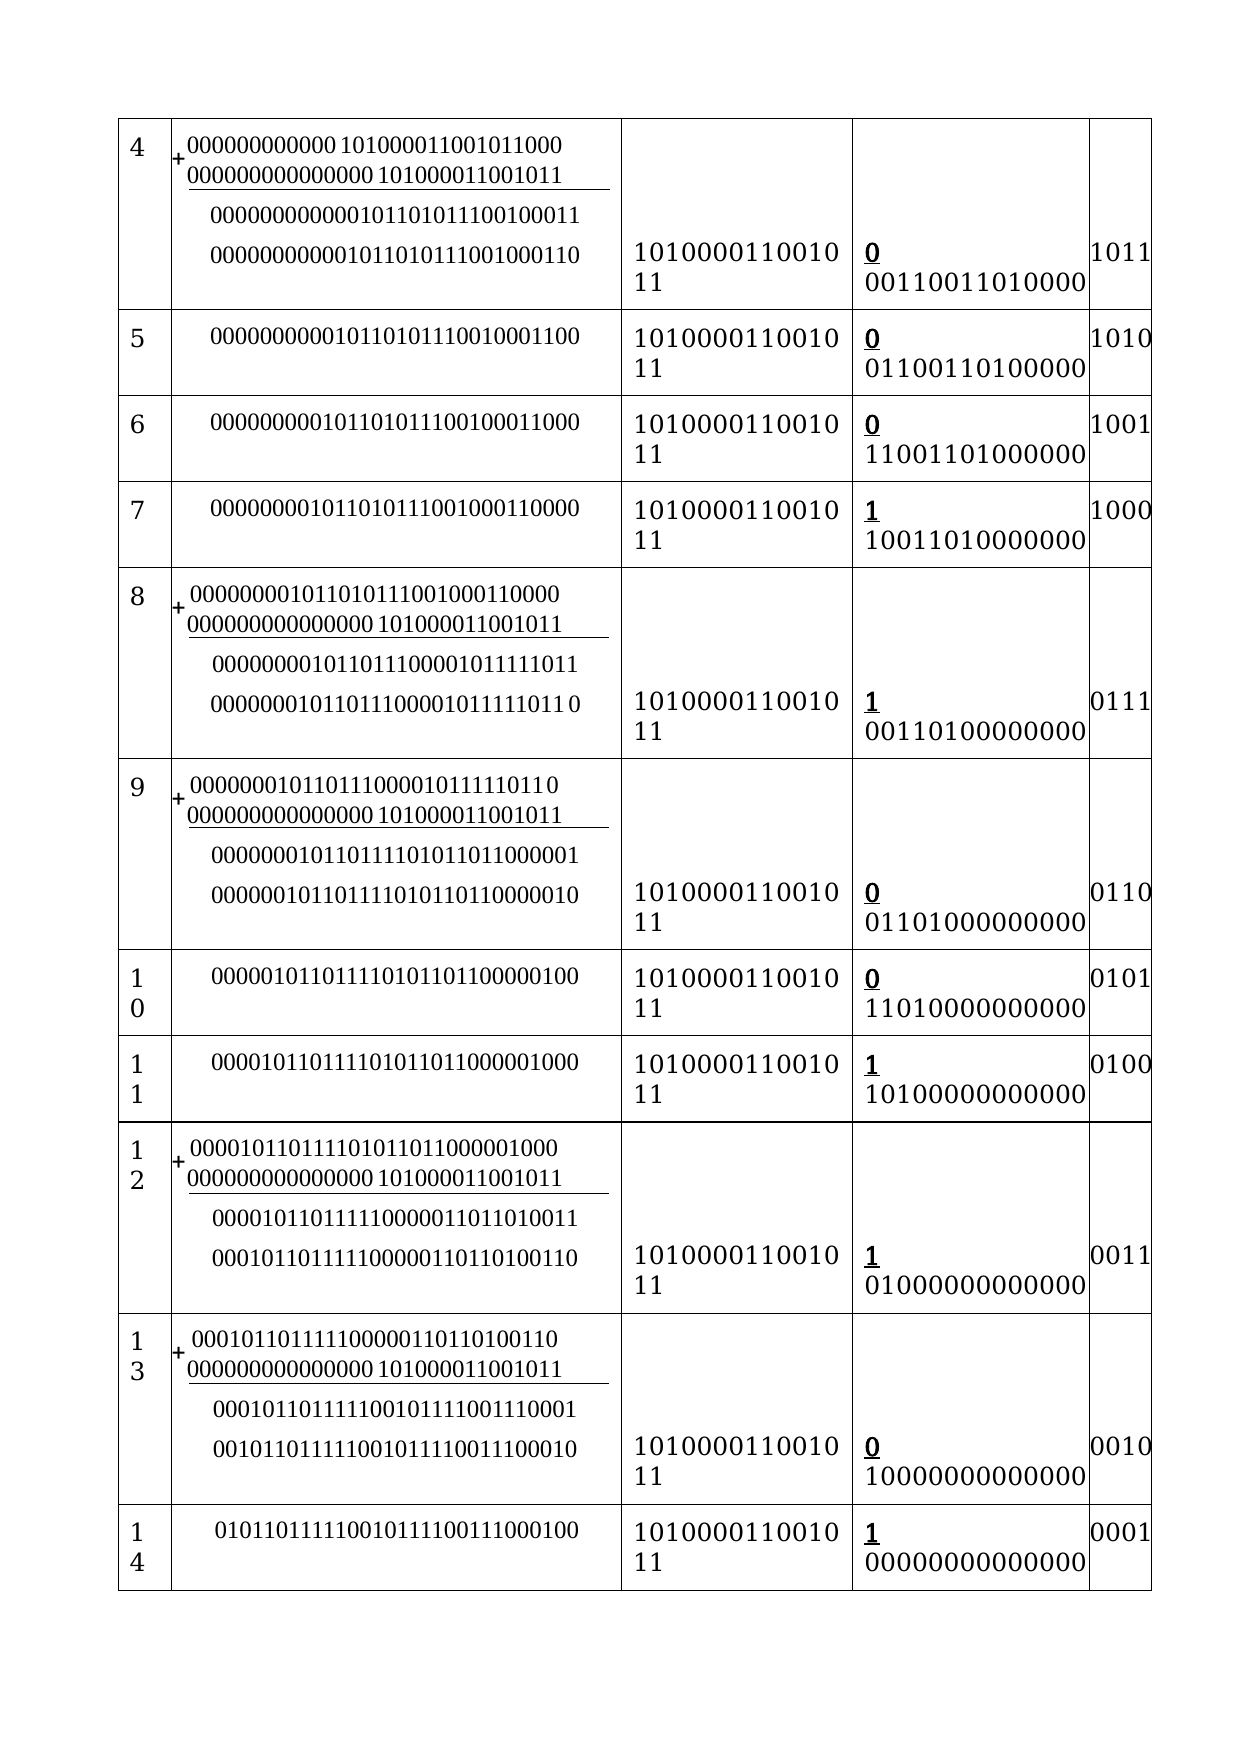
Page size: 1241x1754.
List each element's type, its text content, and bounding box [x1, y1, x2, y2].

table_cell 101000011001011 [622, 1123, 852, 1312]
table_cell 101000011001011 [622, 119, 852, 309]
table_cell 0001 [1090, 1505, 1151, 1589]
table_cell 011001101000000 [853, 396, 1089, 481]
table_cell 1000 [1090, 482, 1151, 567]
table_cell 1011 [1090, 119, 1151, 309]
table_cell 0100 [1090, 1036, 1151, 1121]
table_cell 9 [119, 759, 171, 949]
table_cell 101000011001011 [622, 482, 852, 567]
table_cell [172, 396, 621, 481]
table_cell [172, 950, 621, 1035]
table_cell [172, 568, 621, 758]
table_cell 10 [119, 950, 171, 1035]
table_cell 110100000000000 [853, 1036, 1089, 1121]
table_cell 7 [119, 482, 171, 567]
table_cell 101000011001011 [622, 310, 852, 395]
table_cell 110011010000000 [853, 482, 1089, 567]
table_cell [172, 759, 621, 949]
table_cell 8 [119, 568, 171, 758]
table_cell 5 [119, 310, 171, 395]
table_cell [172, 1123, 621, 1312]
table_cell 11 [119, 1036, 171, 1121]
table_cell 101000011001011 [622, 759, 852, 949]
table_cell 100000000000000 [853, 1505, 1089, 1589]
table_cell 101000011001011 [622, 396, 852, 481]
table_cell [172, 482, 621, 567]
table_cell 0110 [1090, 759, 1151, 949]
table_cell 1001 [1090, 396, 1151, 481]
table_cell 0111 [1090, 568, 1151, 758]
table_cell 0010 [1090, 1314, 1151, 1503]
table_cell 101000011001011 [622, 1036, 852, 1121]
table_cell 001100110100000 [853, 310, 1089, 395]
table_cell [172, 1036, 621, 1121]
table_cell 101000000000000 [853, 1123, 1089, 1312]
table_cell 0101 [1090, 950, 1151, 1035]
table_cell 010000000000000 [853, 1314, 1089, 1503]
table_cell 13 [119, 1314, 171, 1503]
table_cell 0011 [1090, 1123, 1151, 1312]
table_cell 14 [119, 1505, 171, 1589]
table_cell 101000011001011 [622, 1505, 852, 1589]
table_cell 12 [119, 1123, 171, 1312]
table_cell 101000011001011 [622, 950, 852, 1035]
table_cell 000110011010000 [853, 119, 1089, 309]
table_cell 011010000000000 [853, 950, 1089, 1035]
table_cell 4 [119, 119, 171, 309]
table_cell [172, 1505, 621, 1589]
table_cell 1010 [1090, 310, 1151, 395]
table_cell 001101000000000 [853, 759, 1089, 949]
table_cell [172, 310, 621, 395]
table_cell 6 [119, 396, 171, 481]
table_cell 100110100000000 [853, 568, 1089, 758]
table_cell [172, 1314, 621, 1503]
table_cell [172, 119, 621, 309]
table_cell 101000011001011 [622, 1314, 852, 1503]
table_cell 101000011001011 [622, 568, 852, 758]
